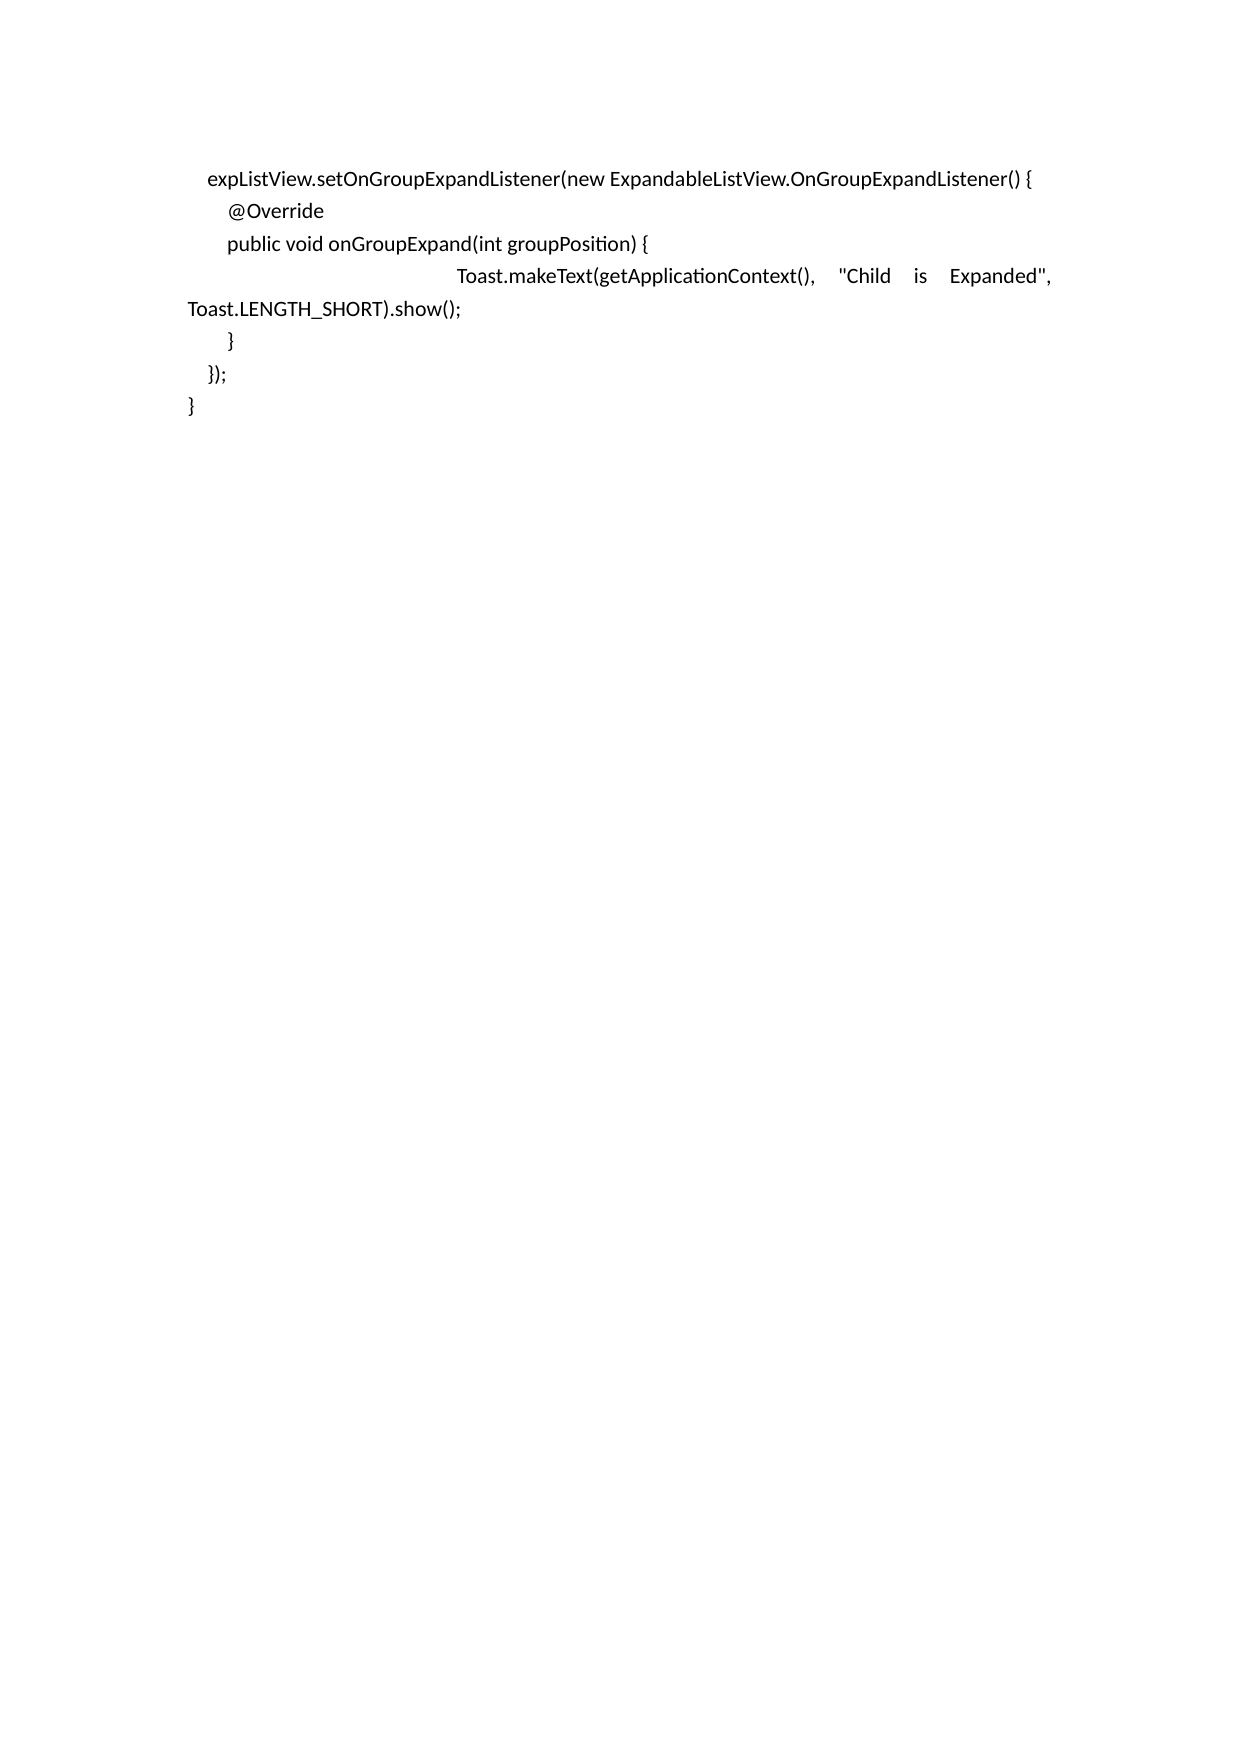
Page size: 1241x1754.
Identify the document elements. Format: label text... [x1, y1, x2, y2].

text public void onGroupExpand(int groupPosition) { [187, 227, 1053, 259]
text Toast.makeText(getApplicationContext(), "Child is Expanded", Toast.LENGTH_SHORT).show(); [187, 259, 1053, 324]
text } [187, 389, 1053, 422]
text }); [187, 357, 1053, 389]
text @Override [187, 194, 1053, 227]
text expListView.setOnGroupExpandListener(new ExpandableListView.OnGroupExpandListener() { [187, 162, 1053, 194]
text } [187, 324, 1053, 357]
